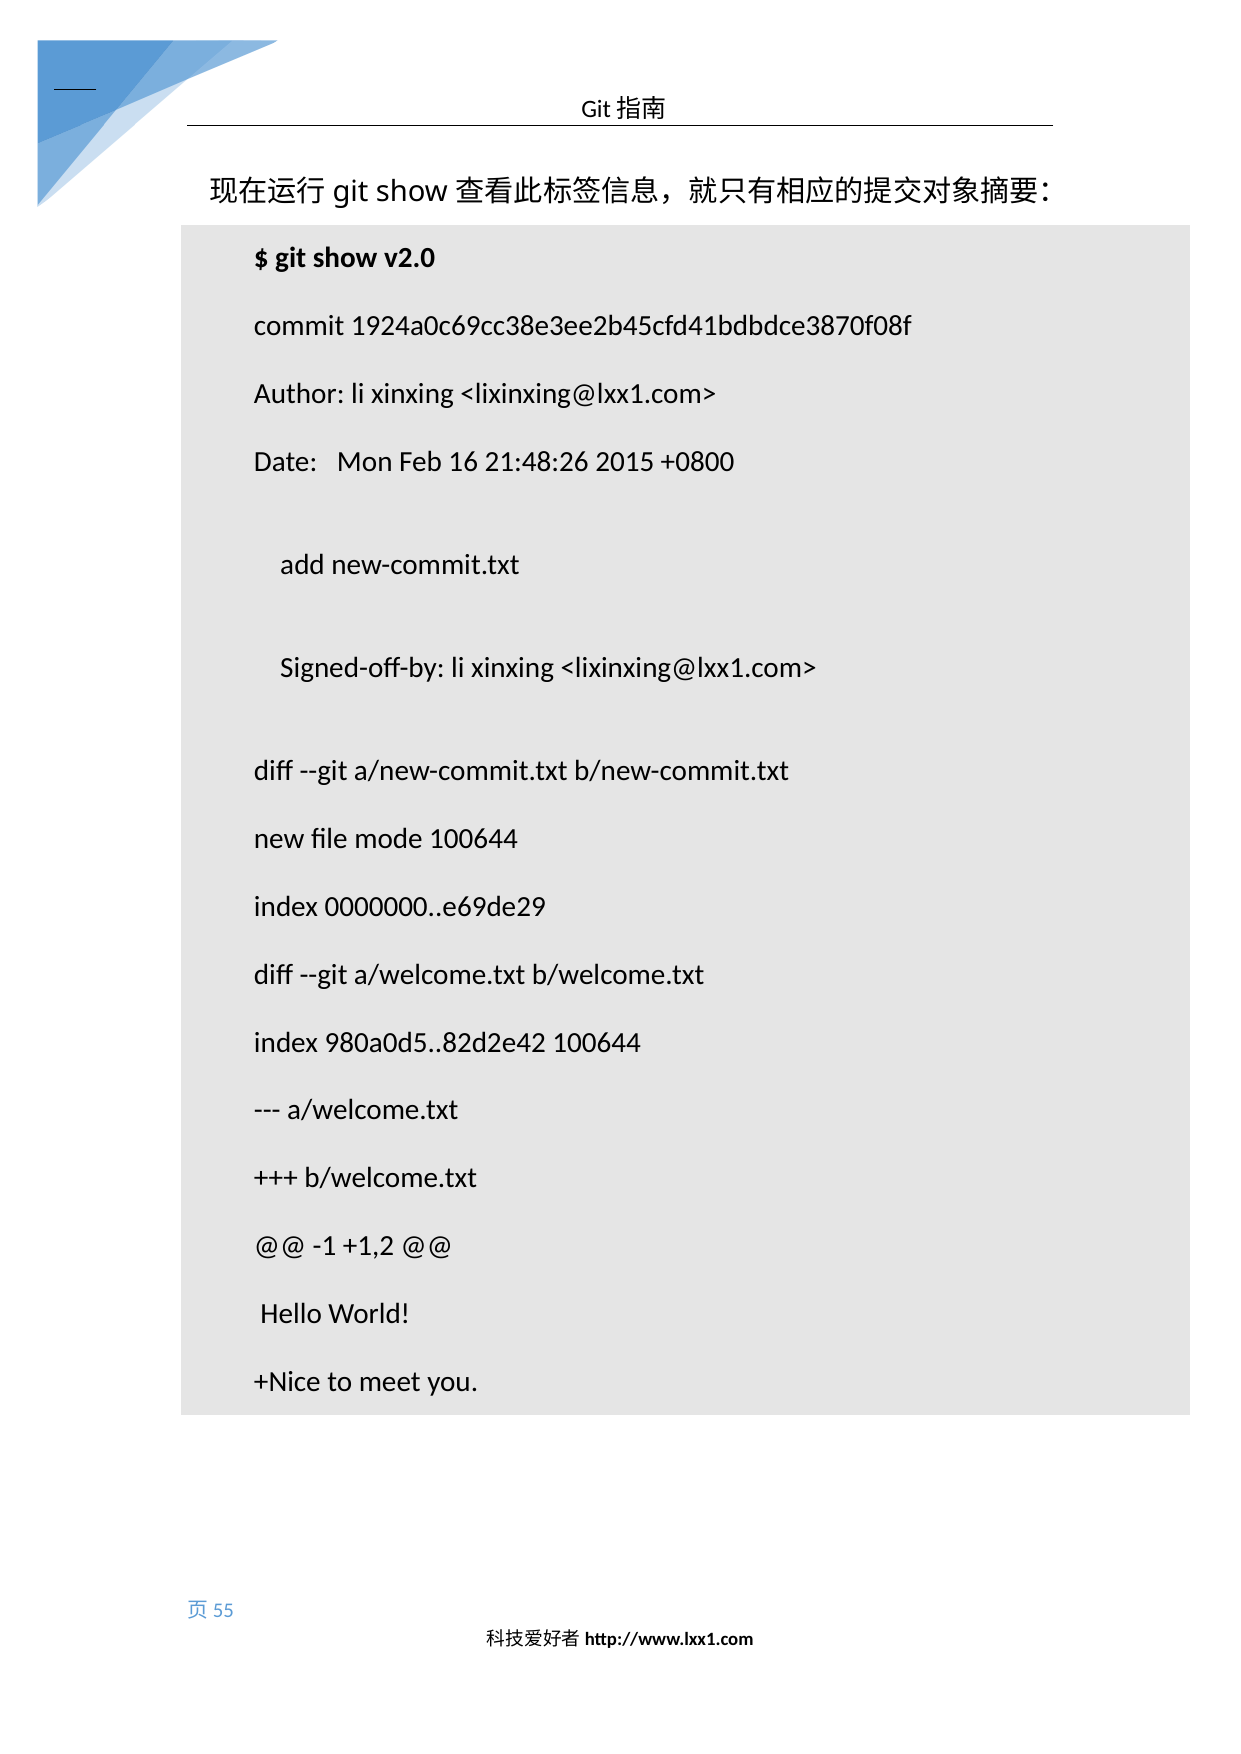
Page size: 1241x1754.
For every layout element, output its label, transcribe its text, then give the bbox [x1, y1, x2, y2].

table_header $ git show v2.0 commit 1924a0c69cc38e3ee2b45cfd41bdbdce3870f08f Author: li xinxing <lixinxing@lxx1.com> Date: Mon Feb 16 21:48:26 2015 +0800 add new-commit.txt Signed-off-by: li xinxing <lixinxing@lxx1.com> diff --git a/new-commit.txt b/new-commit.txt new file mode 100644 index 0000000..e69de29 diff --git a/welcome.txt b/welcome.txt index 980a0d5..82d2e42 100644 --- a/welcome.txt +++ b/welcome.txt @@ -1 +1,2 @@ Hello World! +Nice to meet you. [181, 225, 1190, 1415]
text 现在运行 git show 查看此标签信息，就只有相应的提交对象摘要： [209, 157, 1053, 222]
picture [37, 40, 279, 209]
